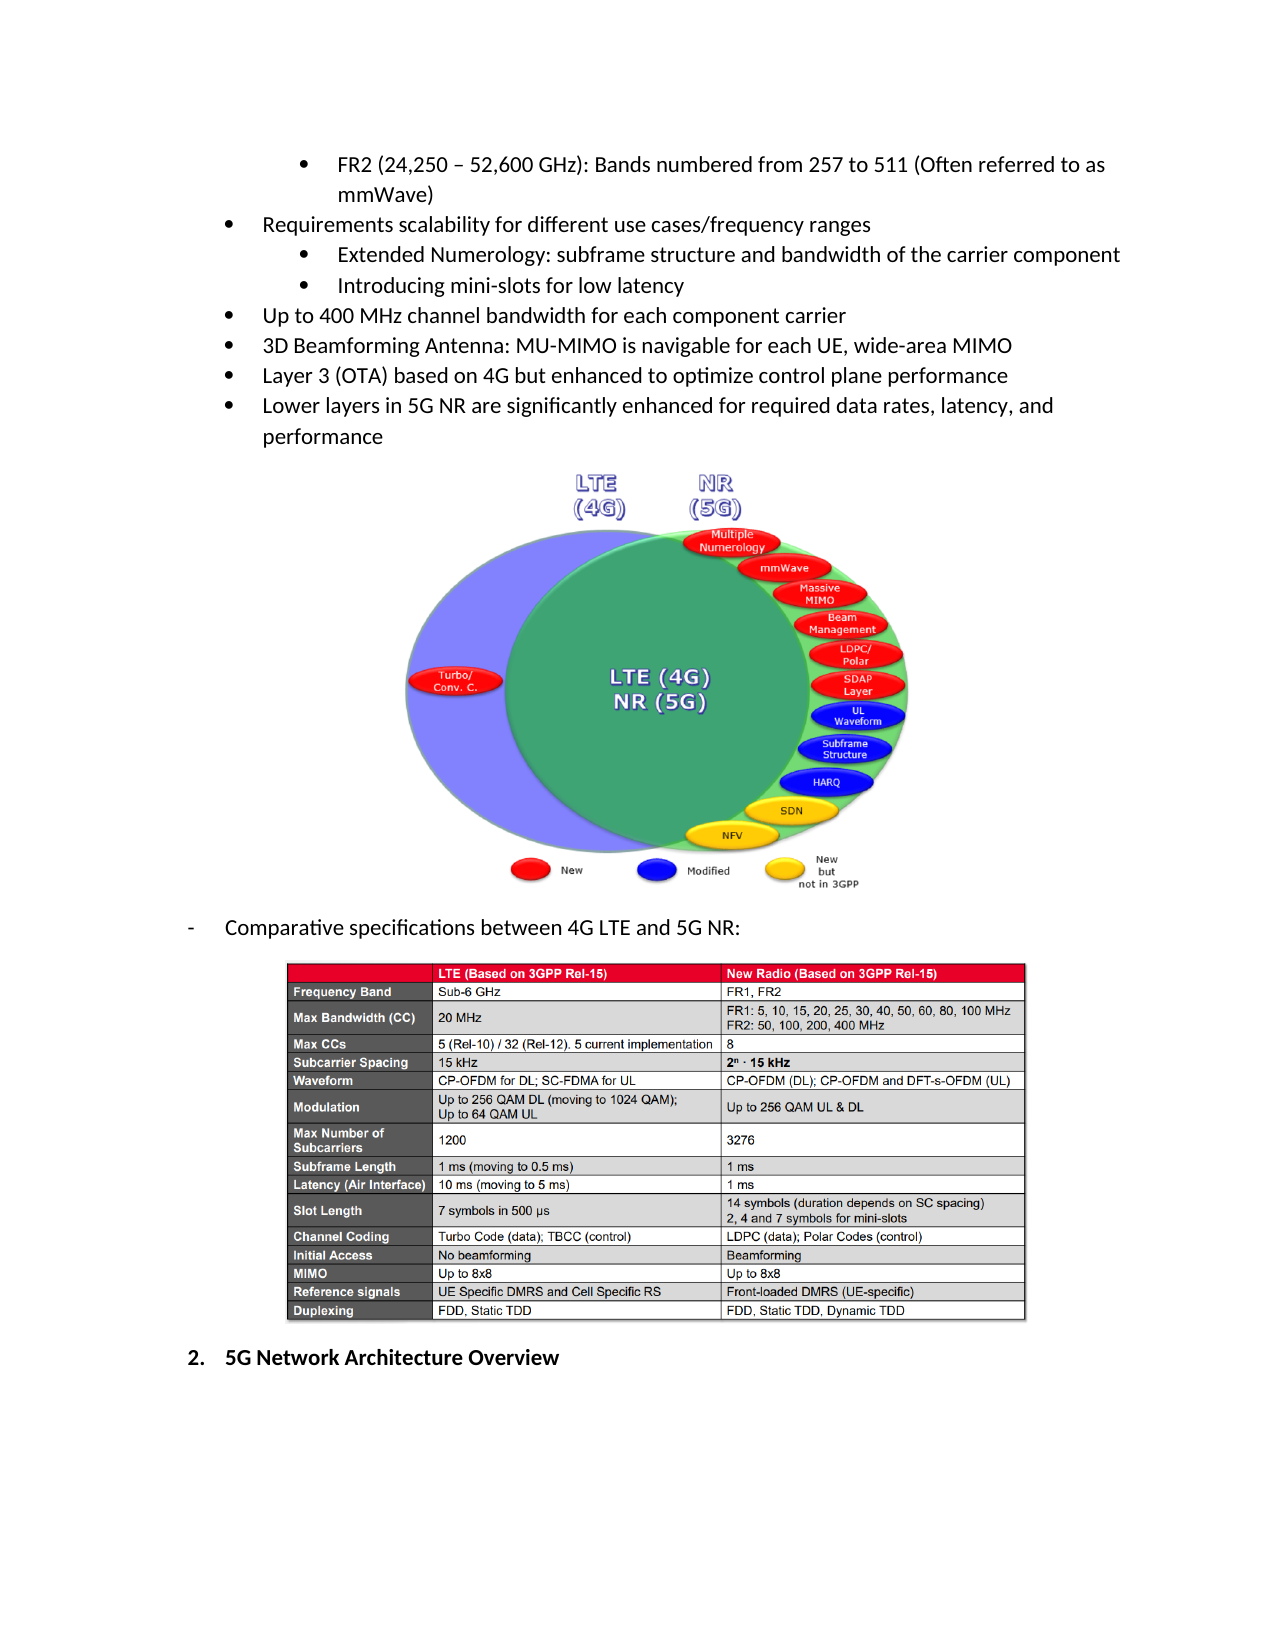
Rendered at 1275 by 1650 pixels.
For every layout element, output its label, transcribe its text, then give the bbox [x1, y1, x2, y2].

list Lower layers in 5G NR are significantly enhanced for required data rates, latency, and performance [225, 392, 1125, 450]
list Up to 400 MHz channel bandwidth for each component carrier [225, 301, 1125, 329]
list 5G Network Architecture Overview [187, 1343, 1125, 1371]
picture [285, 960, 1028, 1324]
list Extended Numerology: subframe structure and bandwidth of the carrier component [300, 241, 1125, 269]
list Introducing mini-slots for low latency [300, 271, 1125, 299]
list Requirements scalability for different use cases/frequency ranges [225, 210, 1125, 238]
picture [380, 468, 933, 895]
list 3D Beamforming Antenna: MU-MIMO is navigable for each UE, wide-area MIMO [225, 331, 1125, 359]
list FR2 (24,250 – 52,600 GHz): Bands numbered from 257 to 511 (Often referred to as mmWave) [300, 150, 1125, 208]
list Comparative specifications between 4G LTE and 5G NR: [187, 913, 1125, 941]
list Layer 3 (OTA) based on 4G but enhanced to optimize control plane performance [225, 361, 1125, 389]
